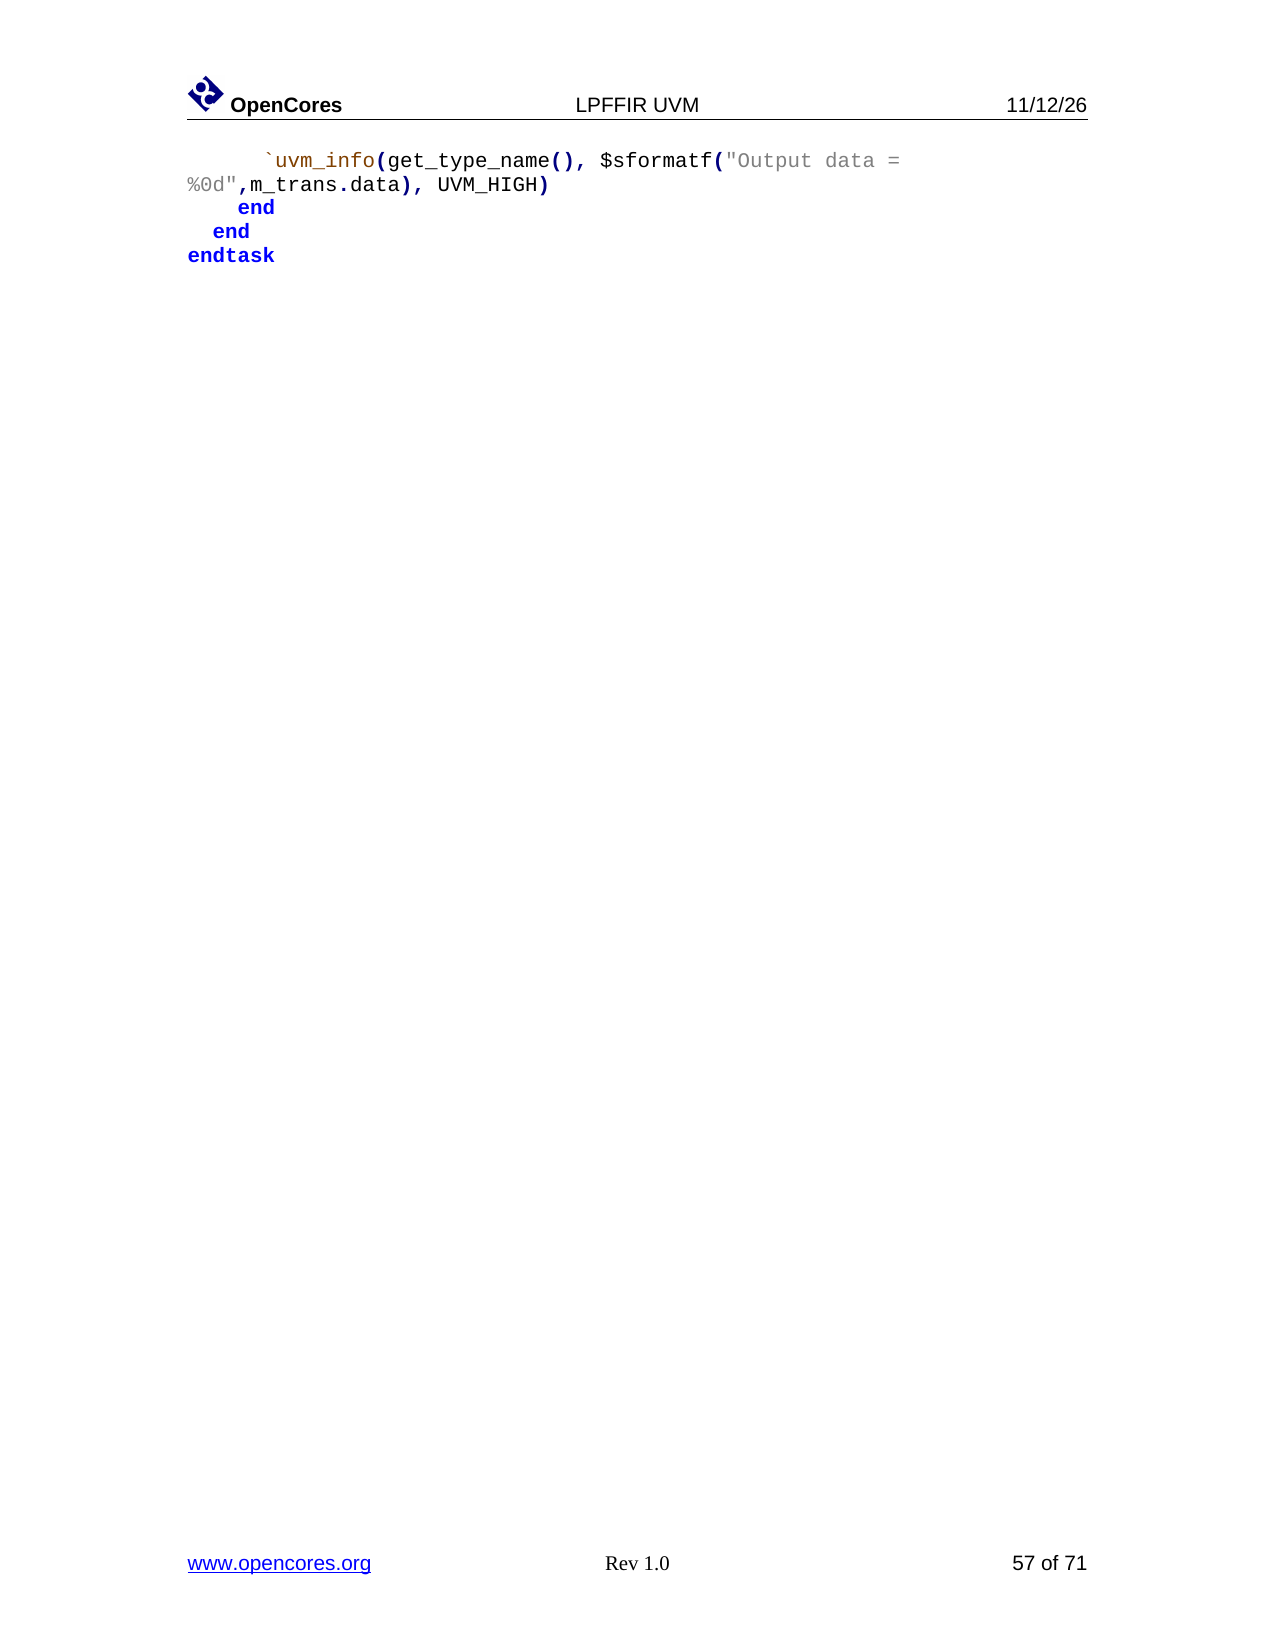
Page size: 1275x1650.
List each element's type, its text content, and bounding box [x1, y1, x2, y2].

text end [187, 197, 1088, 221]
text end [187, 221, 1088, 244]
text endtask [187, 244, 1088, 268]
text `uvm_info(get_type_name(), $sformatf("Output data = %0d",m_trans.data), UVM_HIGH) [187, 150, 1088, 197]
